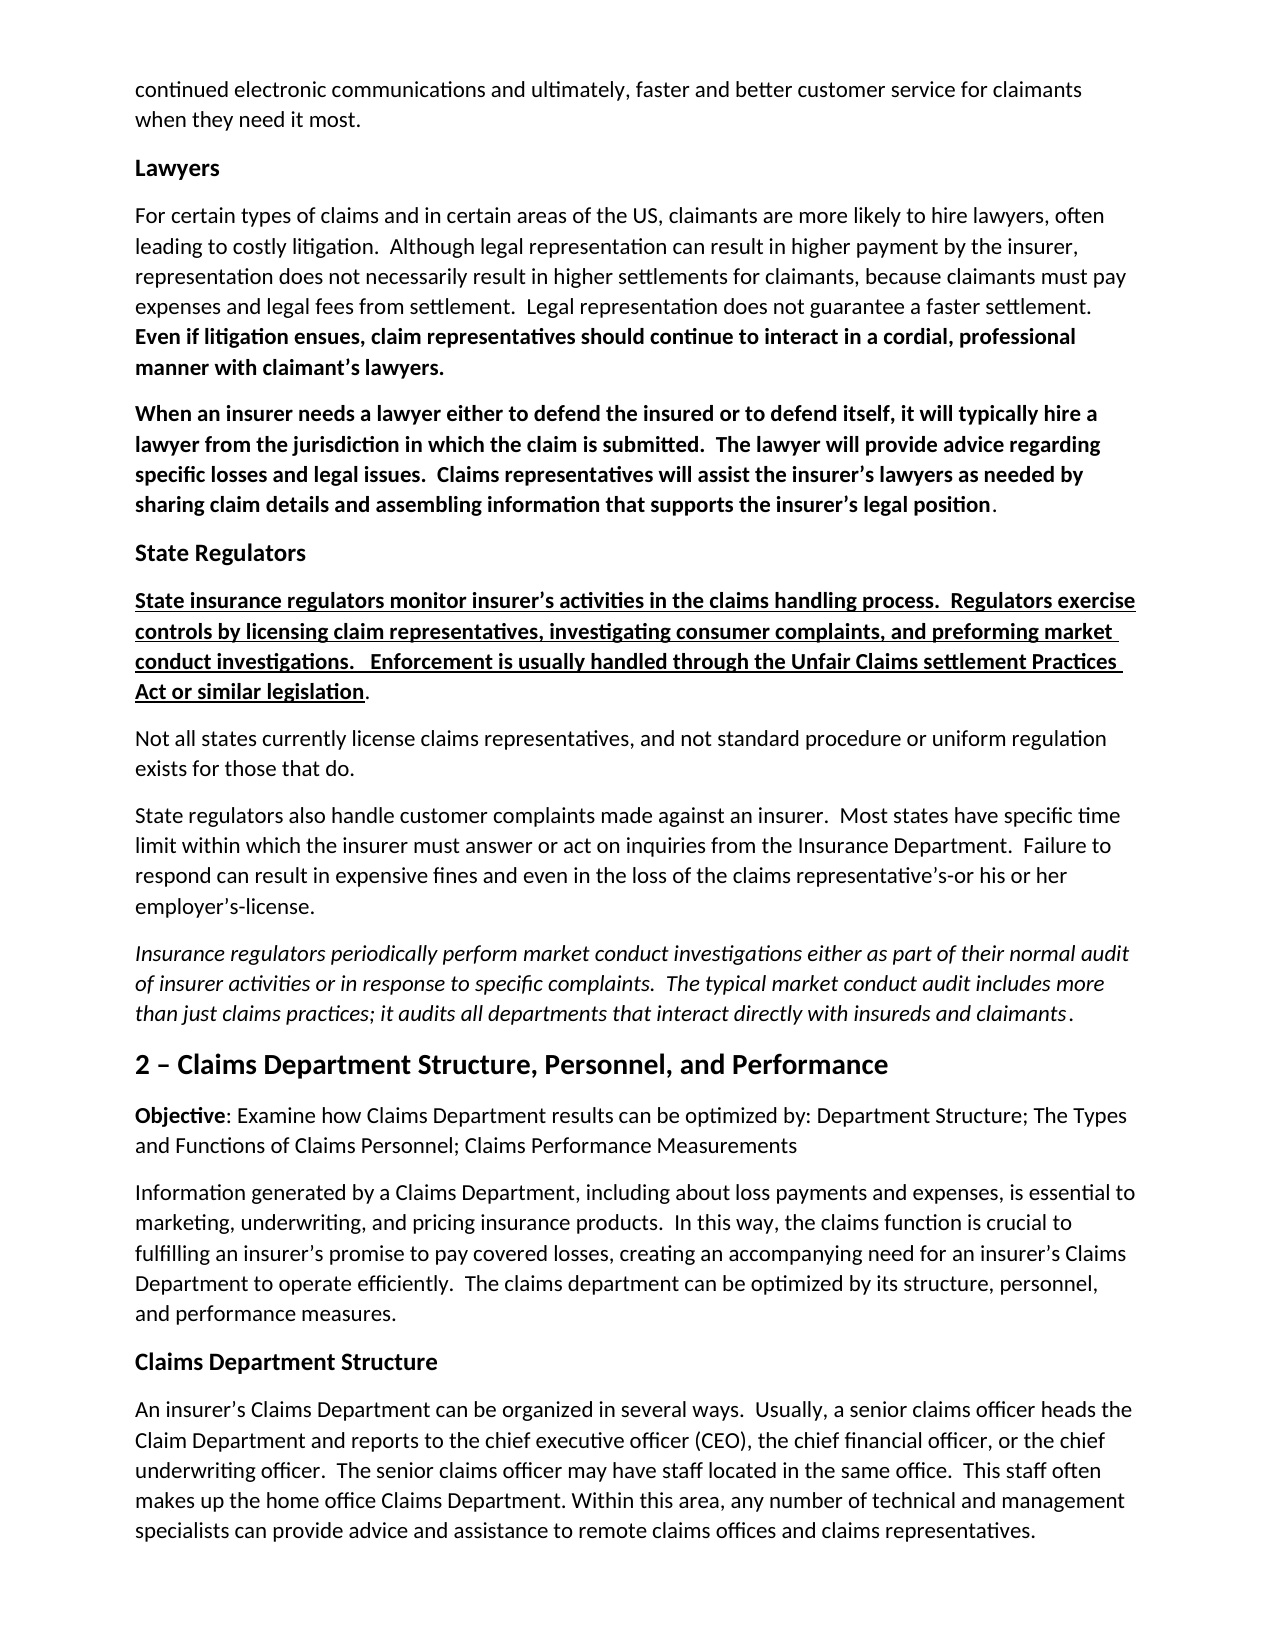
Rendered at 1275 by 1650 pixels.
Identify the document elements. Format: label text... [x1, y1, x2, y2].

text For certain types of claims and in certain areas of the US, claimants are more likely to hire lawyers, often leading to costly litigation. Although legal representation can result in higher payment by the insurer, representation does not necessarily result in higher settlements for claimants, because claimants must pay expenses and legal fees from settlement. Legal representation does not guarantee a faster settlement. Even if litigation ensues, claim representatives should continue to interact in a cordial, professional manner with claimant’s lawyers. [135, 202, 1140, 381]
text Not all states currently license claims representatives, and not standard procedure or uniform regulation exists for those that do. [135, 724, 1140, 782]
text Claims Department Structure [135, 1346, 1140, 1376]
text State insurance regulators monitor insurer’s activities in the claims handling process. Regulators exercise controls by licensing claim representatives, investigating consumer complaints, and preforming market conduct investigations. Enforcement is usually handled through the Unfair Claims settlement Practices Act or similar legislation. [135, 587, 1140, 705]
text Information generated by a Claims Department, including about loss payments and expenses, is essential to marketing, underwriting, and pricing insurance products. In this way, the claims function is crucial to fulfilling an insurer’s promise to pay covered losses, creating an accompanying need for an insurer’s Claims Department to operate efficiently. The claims department can be optimized by its structure, personnel, and performance measures. [135, 1178, 1140, 1327]
text When an insurer needs a lawyer either to defend the insured or to defend itself, it will typically hire a lawyer from the jurisdiction in which the claim is submitted. The lawyer will provide advice regarding specific losses and legal issues. Claims representatives will assist the insurer’s lawyers as needed by sharing claim details and assembling information that supports the insurer’s legal position. [135, 399, 1140, 518]
text An insurer’s Claims Department can be organized in several ways. Usually, a senior claims officer heads the Claim Department and reports to the chief executive officer (CEO), the chief financial officer, or the chief underwriting officer. The senior claims officer may have staff located in the same office. This staff often makes up the home office Claims Department. Within this area, any number of technical and management specialists can provide advice and assistance to remote claims offices and claims representatives. [135, 1396, 1140, 1544]
text 2 – Claims Department Structure, Personnel, and Performance [135, 1046, 1140, 1082]
text Lawyers [135, 152, 1140, 183]
text Insurance regulators periodically perform market conduct investigations either as part of their normal audit of insurer activities or in response to specific complaints. The typical market conduct audit includes more than just claims practices; it audits all departments that interact directly with insureds and claimants. [135, 939, 1140, 1027]
text Objective: Examine how Claims Department results can be optimized by: Department Structure; The Types and Functions of Claims Personnel; Claims Performance Measurements [135, 1101, 1140, 1159]
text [135, 75, 1140, 133]
text State regulators also handle customer complaints made against an insurer. Most states have specific time limit within which the insurer must answer or act on inquiries from the Insurance Department. Failure to respond can result in expensive fines and even in the loss of the claims representative’s-or his or her employer’s-license. [135, 801, 1140, 920]
text State Regulators [135, 537, 1140, 568]
